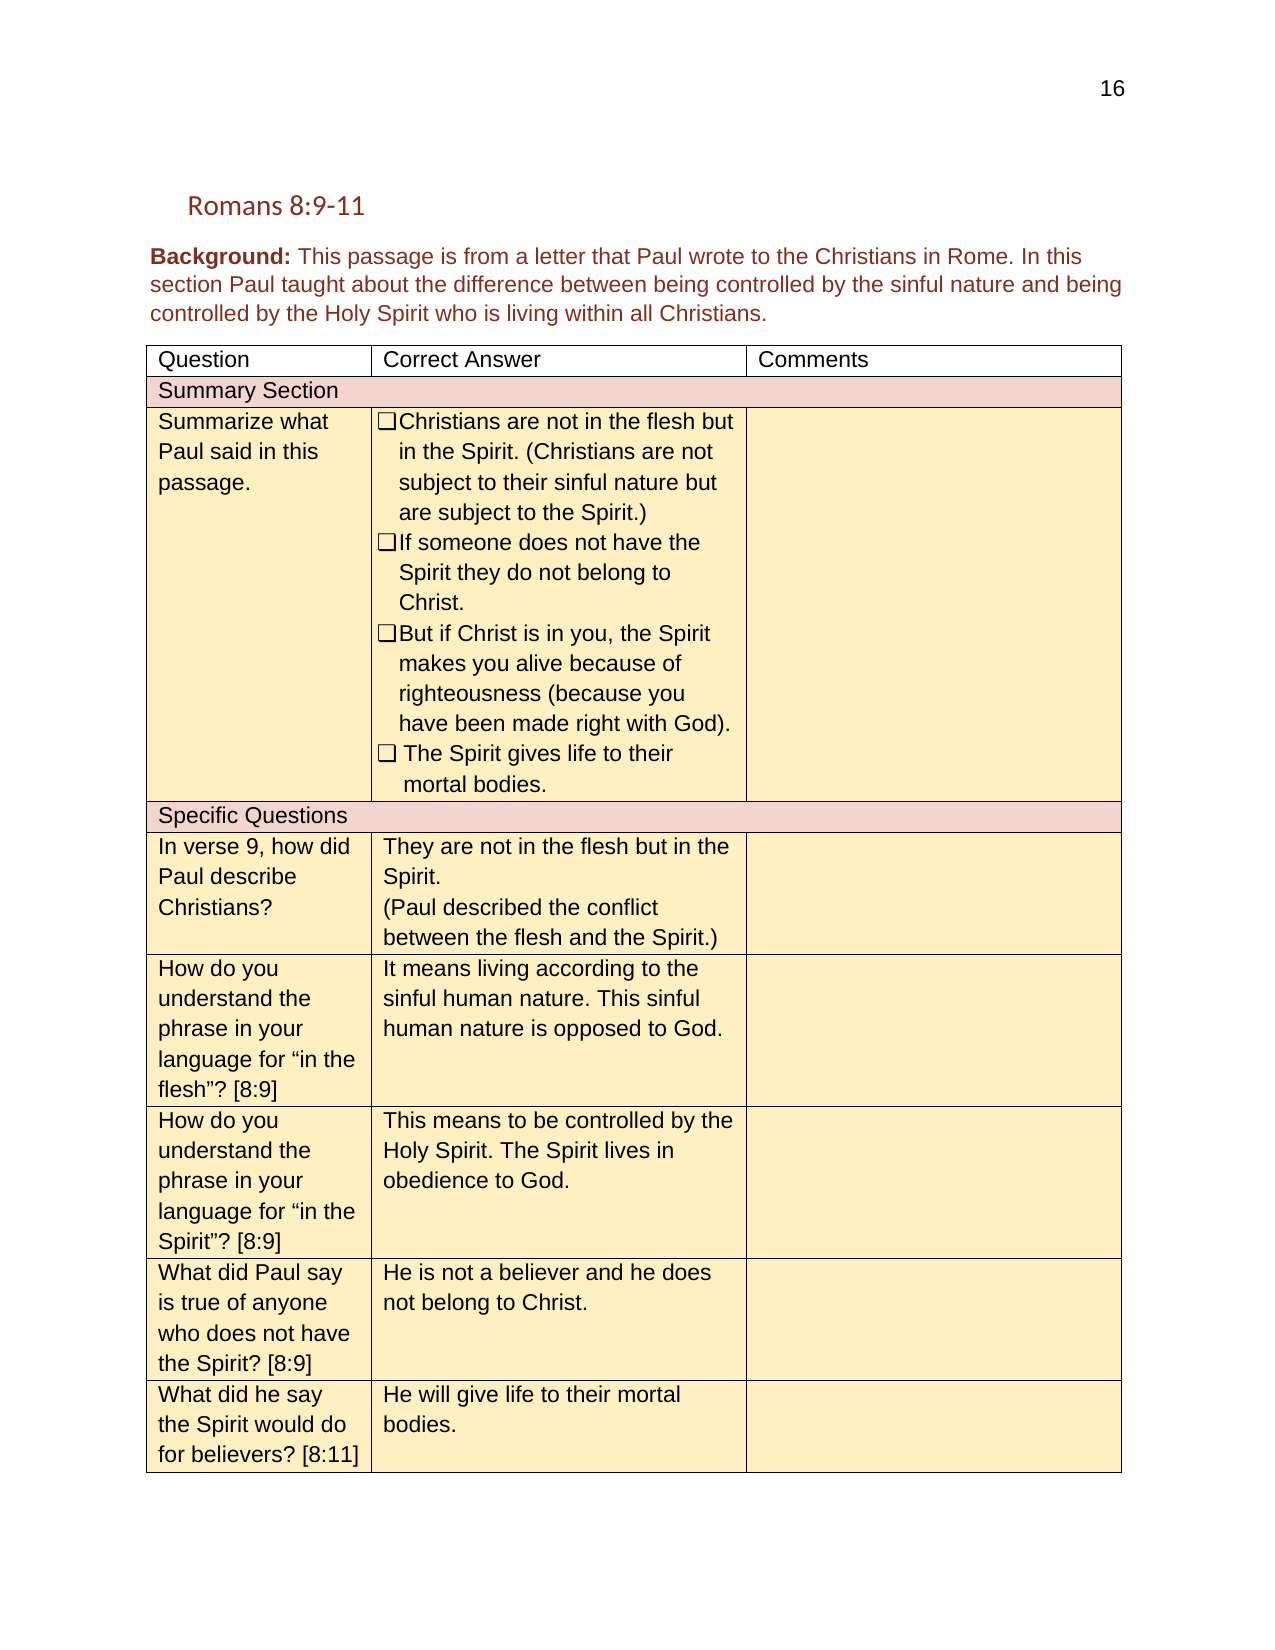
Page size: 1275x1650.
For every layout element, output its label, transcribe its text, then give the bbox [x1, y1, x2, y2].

table_cell It means living according to the sinful human nature. This sinful human nature is opposed to God. [372, 955, 746, 1106]
table_cell This means to be controlled by the Holy Spirit. The Spirit lives in obedience to God. [372, 1107, 746, 1258]
table_cell [747, 408, 1121, 801]
table_cell [747, 1381, 1121, 1472]
table_cell [747, 1259, 1121, 1380]
table_cell How do you understand the phrase in your language for “in the Spirit”? [8:9] [147, 1107, 371, 1258]
table_cell [747, 833, 1121, 954]
table_cell What did he say the Spirit would do for believers? [8:11] [147, 1381, 371, 1472]
table_cell In verse 9, how did Paul describe Christians? [147, 833, 371, 954]
table_cell What did Paul say is true of anyone who does not have the Spirit? [8:9] [147, 1259, 371, 1380]
table_cell Summary Section [147, 377, 1121, 407]
table_cell Christians are not in the flesh but in the Spirit. (Christians are not subject to their sinful nature but are subject to the Spirit.) If someone does not have the Spirit they do not belong to Christ. But if Christ is in you, the Spirit makes you alive because of righteousness (because you have been made right with God). The Spirit gives life to their mortal bodies. [372, 408, 746, 801]
subtitle Romans 8:9-11 [187, 187, 1125, 223]
table_cell [747, 1107, 1121, 1258]
table_cell They are not in the flesh but in the Spirit. (Paul described the conflict between the flesh and the Spirit.) [372, 833, 746, 954]
table_cell How do you understand the phrase in your language for “in the flesh”? [8:9] [147, 955, 371, 1106]
table_cell Specific Questions [147, 802, 1121, 832]
table_cell [747, 955, 1121, 1106]
table_cell Summarize what Paul said in this passage. [147, 408, 371, 801]
table_header Comments [747, 346, 1121, 376]
table_header Correct Answer [372, 346, 746, 376]
table_cell He is not a believer and he does not belong to Christ. [372, 1259, 746, 1380]
table_header Question [147, 346, 371, 376]
table_cell He will give life to their mortal bodies. [372, 1381, 746, 1472]
text Background: This passage is from a letter that Paul wrote to the Christians in Rome. In this section Paul taught about the difference between being controlled by the sinful nature and being controlled by the Holy Spirit who is living within all Christians. [150, 243, 1125, 326]
